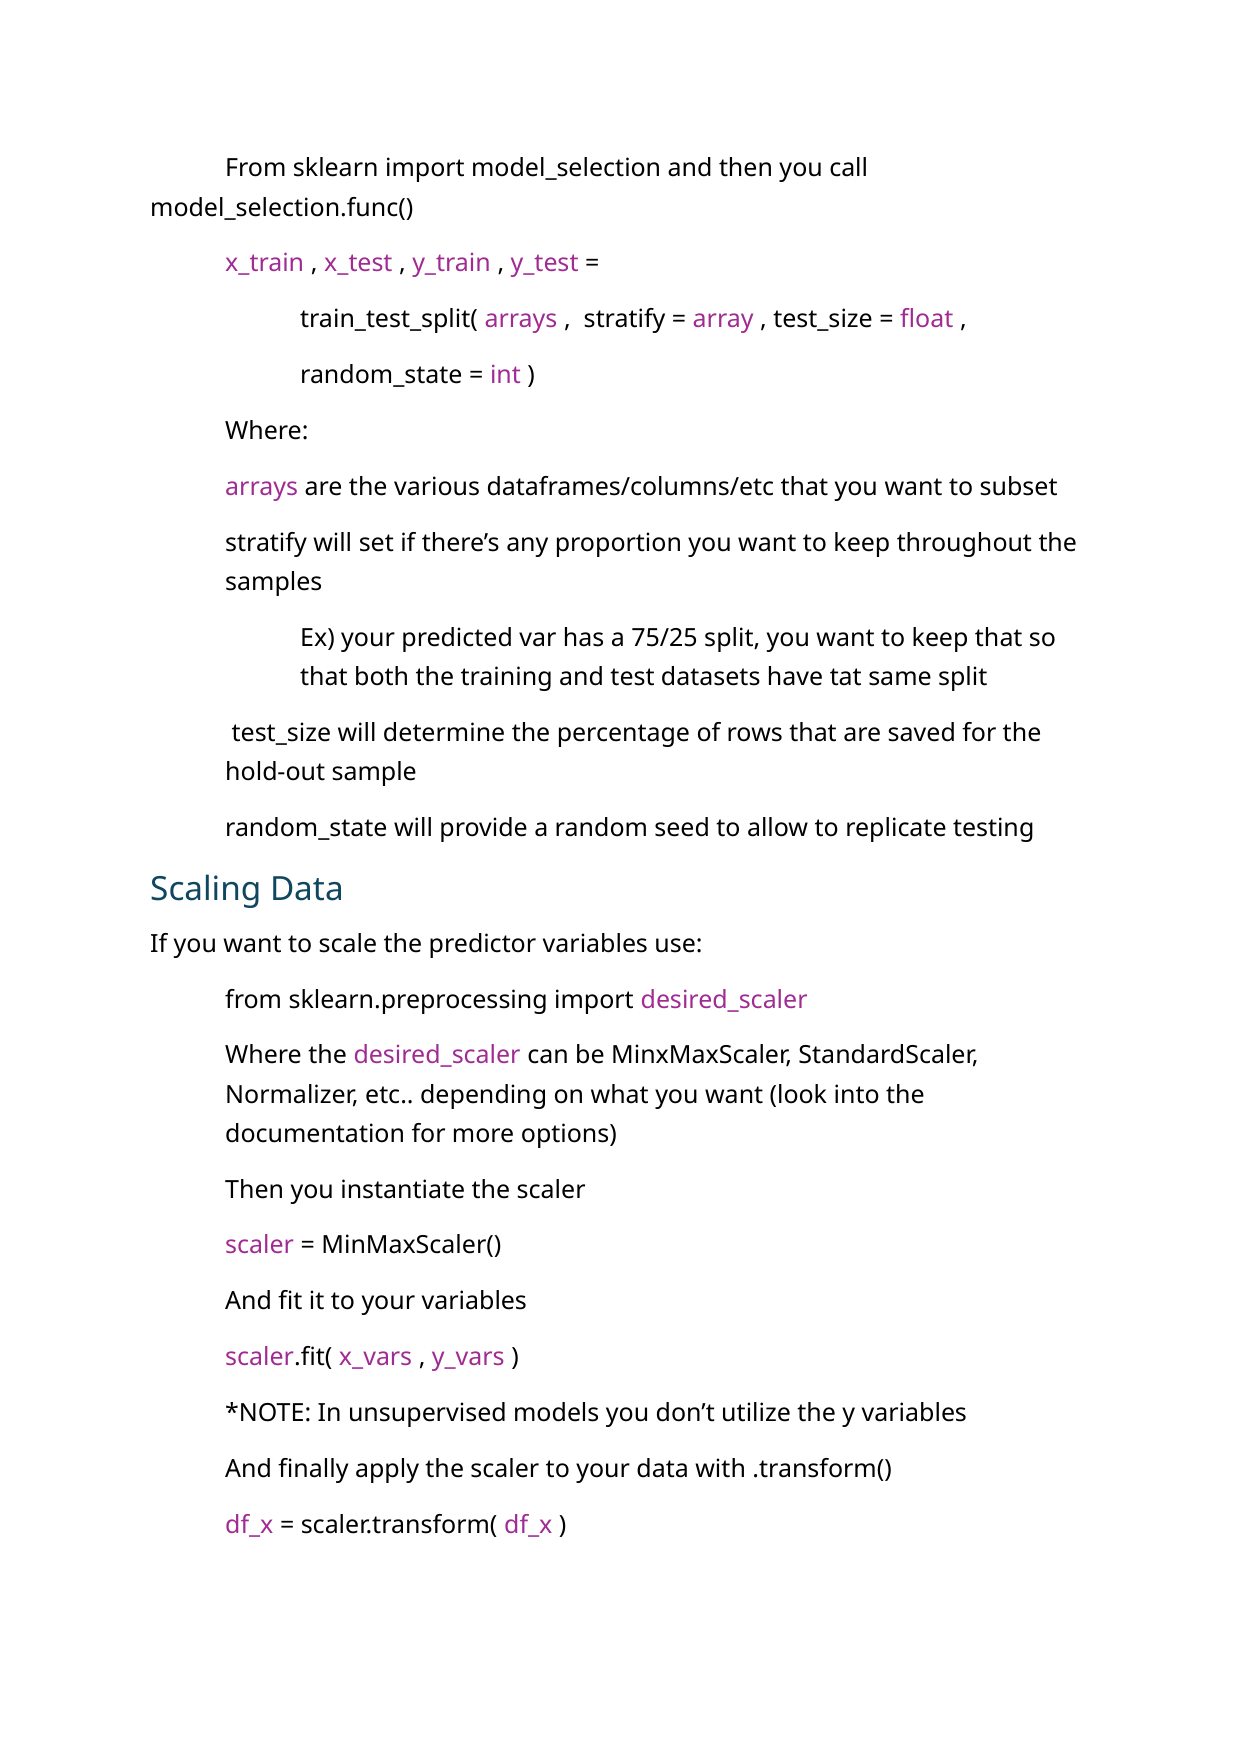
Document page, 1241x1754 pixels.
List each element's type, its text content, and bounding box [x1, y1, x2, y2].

text test_size will determine the percentage of rows that are saved for the hold-out sample [225, 714, 1090, 787]
subtitle Scaling Data [150, 865, 1090, 910]
text from sklearn.preprocessing import desired_scaler [150, 981, 1090, 1015]
text train_test_split( arrays , stratify = array , test_size = float , [225, 301, 1090, 335]
text random_state = int ) [225, 357, 1090, 391]
text And fit it to your variables [150, 1283, 1090, 1317]
text arrays are the various dataframes/columns/etc that you want to subset [225, 468, 1090, 502]
text random_state will provide a random seed to allow to replicate testing [225, 809, 1090, 843]
text df_x = scaler.transform( df_x ) [150, 1506, 1090, 1540]
text Where the desired_scaler can be MinxMaxScaler, StandardScaler, Normalizer, etc.. depending on what you want (look into the documentation for more options) [225, 1037, 1090, 1149]
text Ex) your predicted var has a 75/25 split, you want to keep that so that both the training and test datasets have tat same split [300, 619, 1090, 692]
text Where: [225, 412, 1090, 447]
text And finally apply the scaler to your data with .transform() [150, 1451, 1090, 1484]
text *NOTE: In unsupervised models you don’t utilize the y variables [150, 1395, 1090, 1429]
text Then you instantiate the scaler [225, 1171, 1090, 1205]
text stratify will set if there’s any proportion you want to keep throughout the samples [225, 524, 1090, 597]
text If you want to scale the predictor variables use: [150, 926, 1090, 959]
text scaler.fit( x_vars , y_vars ) [150, 1339, 1090, 1373]
text x_train , x_test , y_train , y_test = [150, 245, 1090, 279]
text scaler = MinMaxScaler() [150, 1227, 1090, 1261]
text From sklearn import model_selection and then you call model_selection.func() [150, 150, 1090, 223]
